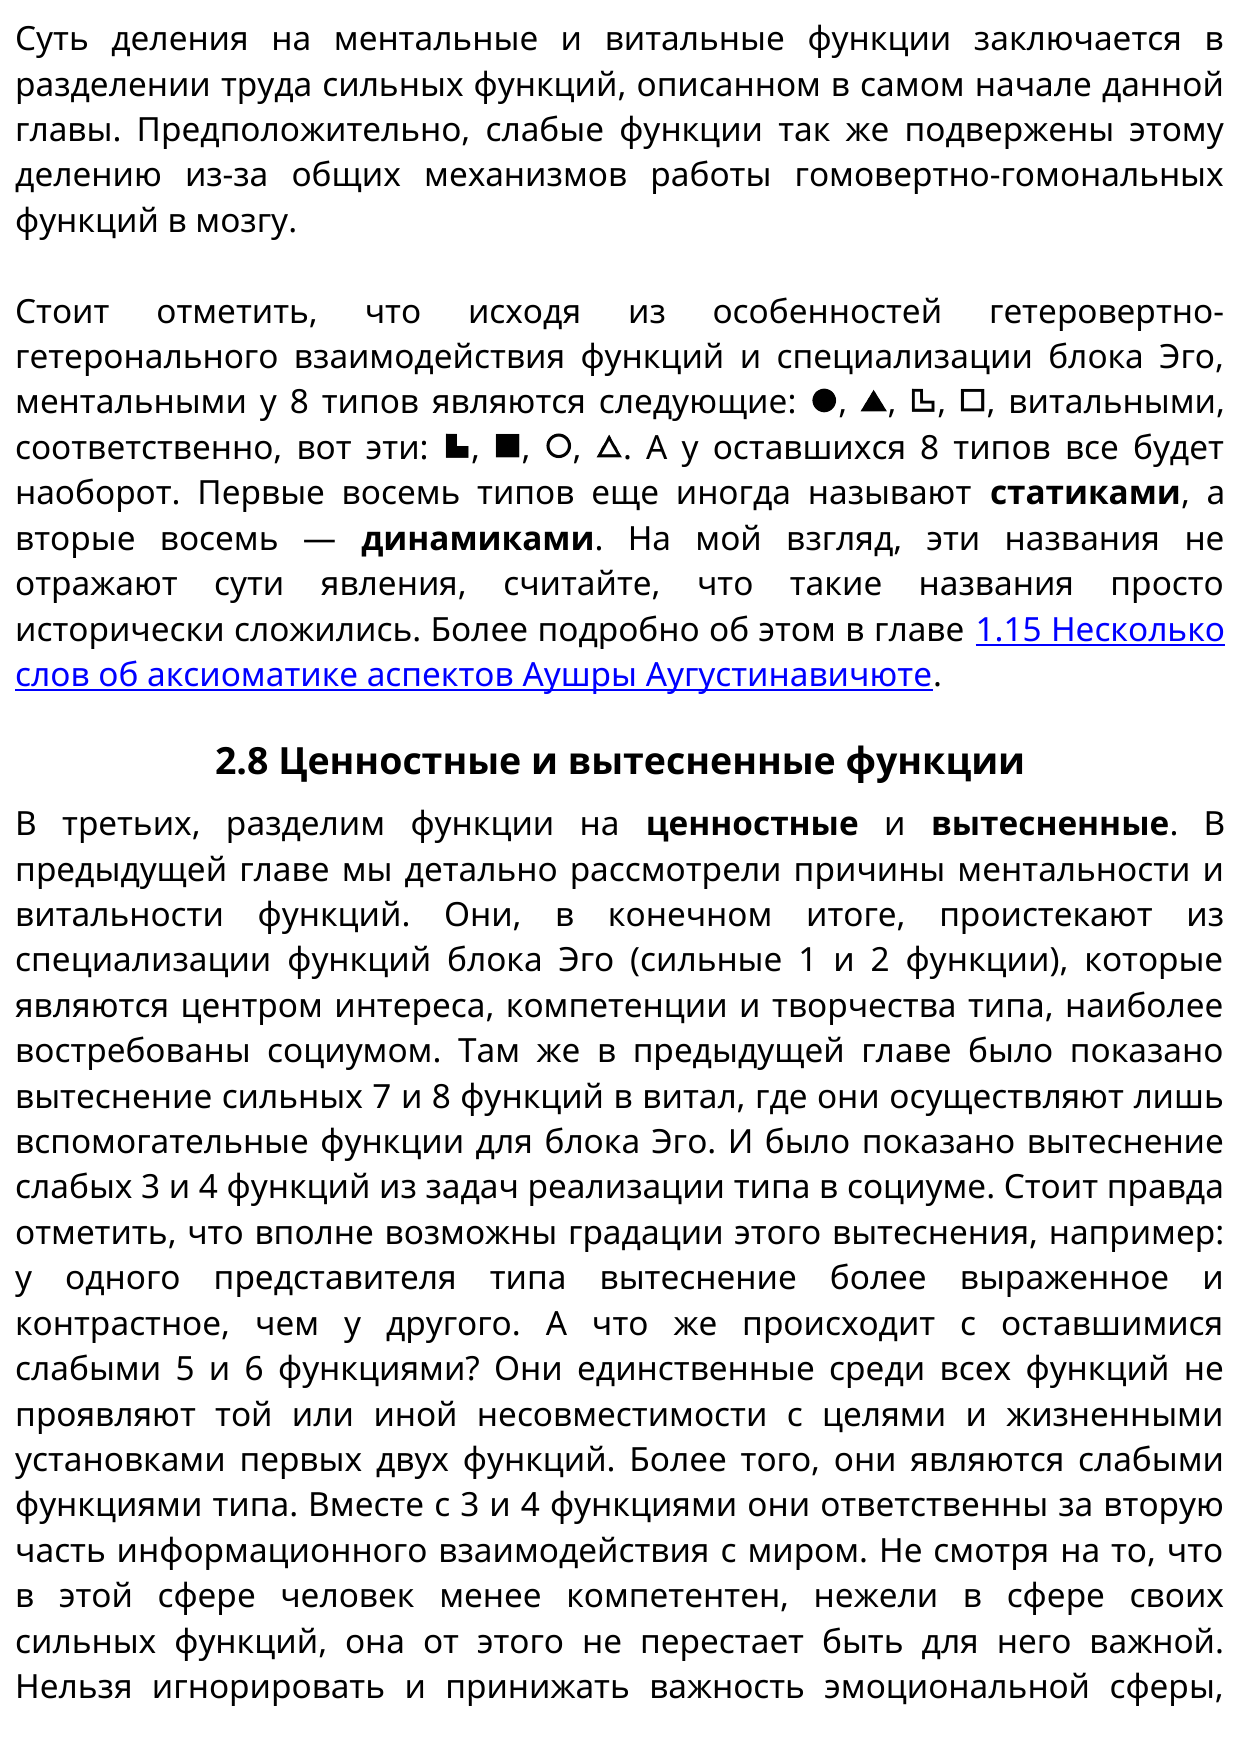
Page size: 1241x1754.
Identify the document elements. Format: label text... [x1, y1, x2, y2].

picture [958, 386, 987, 414]
picture [859, 386, 888, 414]
picture [493, 431, 522, 460]
picture [443, 431, 471, 460]
picture [909, 386, 937, 414]
picture [810, 386, 838, 414]
picture [544, 431, 573, 460]
picture [595, 431, 623, 460]
subtitle 2.8 Ценностные и вытесненные функции [15, 734, 1225, 785]
